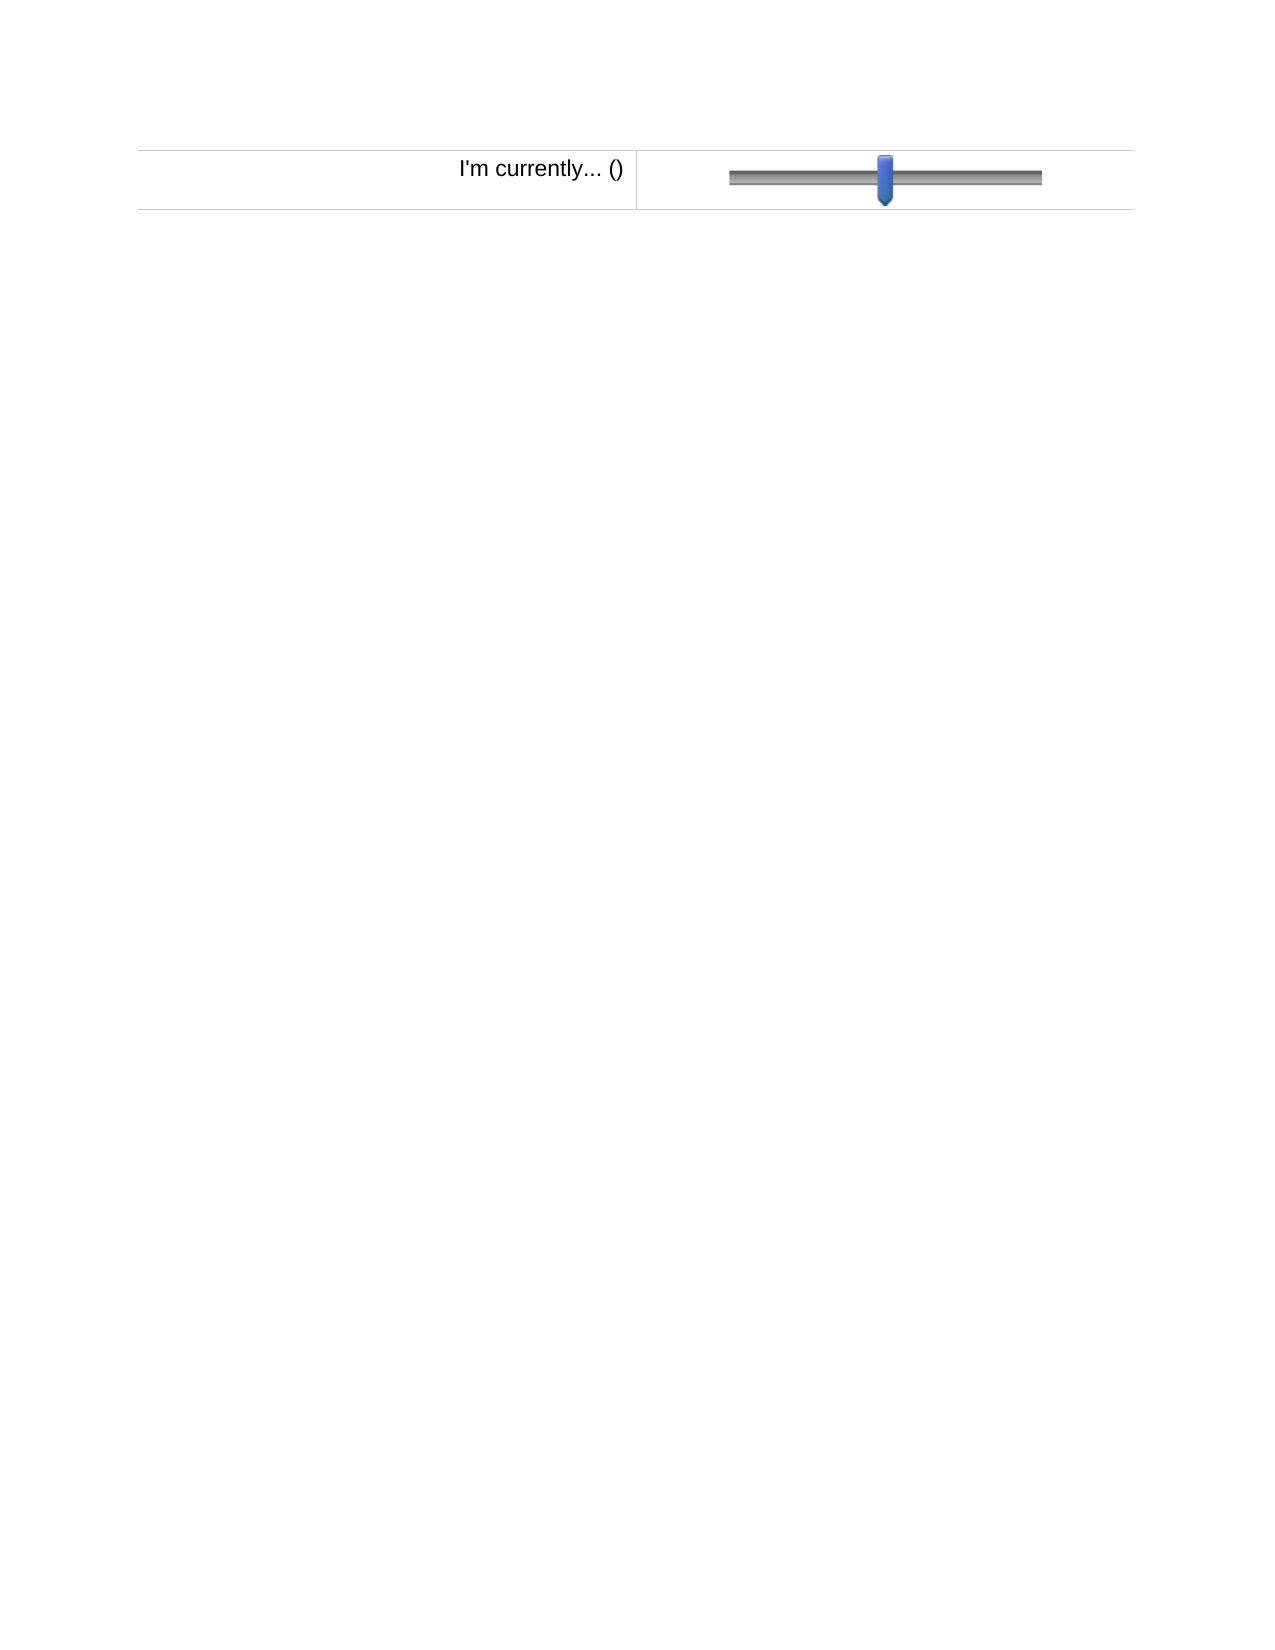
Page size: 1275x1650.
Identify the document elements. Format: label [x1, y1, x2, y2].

picture [729, 155, 1042, 206]
